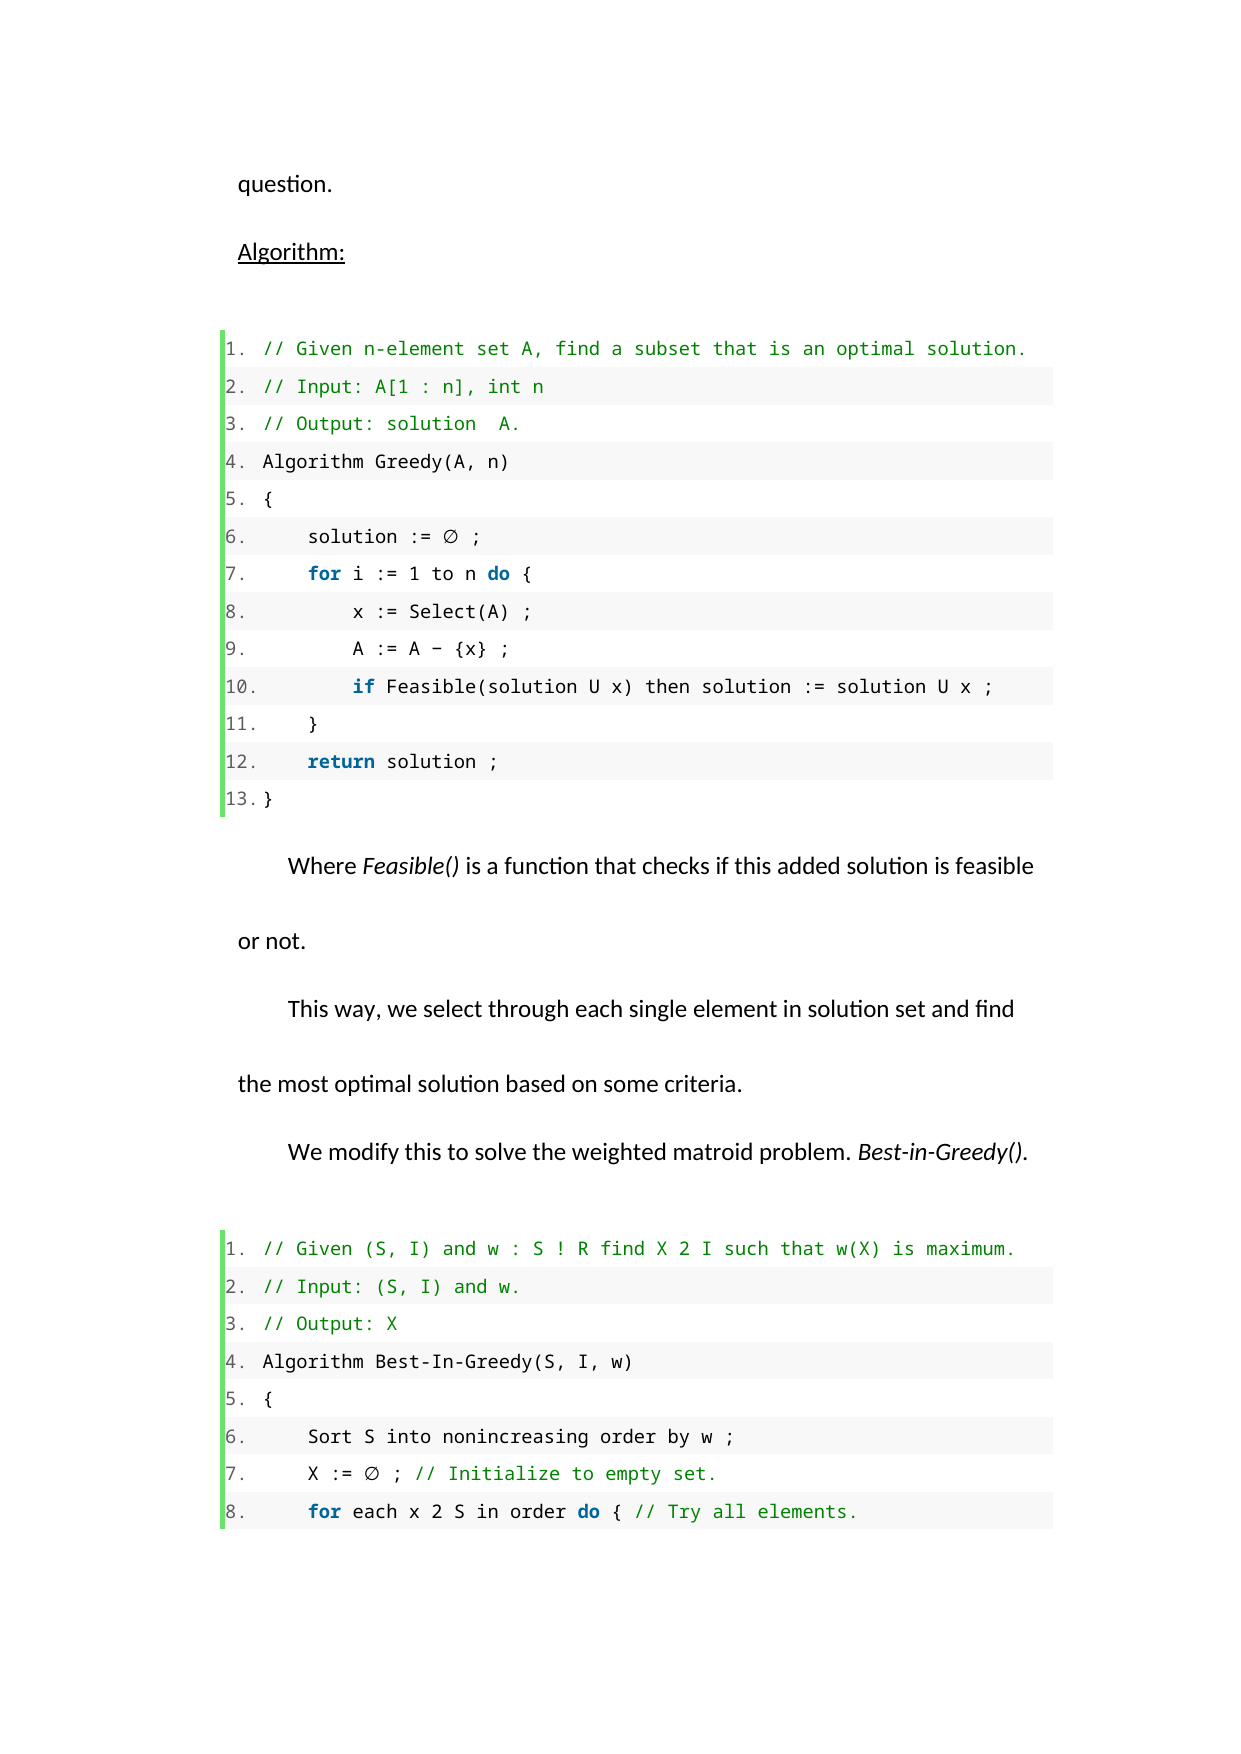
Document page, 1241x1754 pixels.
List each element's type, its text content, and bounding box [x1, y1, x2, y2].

list A := A − {x} ; [225, 630, 1053, 667]
list { [225, 1379, 1053, 1417]
list // Input: A[1 : n], int n [225, 367, 1053, 405]
list This way, we select through each single element in solution set and find the most optimal solution based on some criteria. [238, 989, 1053, 1102]
list Algorithm Greedy(A, n) [225, 442, 1053, 480]
list // Given (S, I) and w : S ! R find X 2 I such that w(X) is maximum. [220, 1229, 1053, 1267]
list for each x 2 S in order do { // Try all elements. [225, 1492, 1053, 1529]
list // Output: solution A. [225, 405, 1053, 442]
list solution := ∅ ; [225, 517, 1053, 555]
list Algorithm Best-In-Greedy(S, I, w) [225, 1342, 1053, 1379]
list x := Select(A) ; [225, 592, 1053, 630]
list X := ∅ ; // Initialize to empty set. [225, 1454, 1053, 1492]
list { [225, 480, 1053, 517]
list We modify this to solve the weighted matroid problem. Best-in-Greedy(). [238, 1132, 1053, 1170]
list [238, 164, 1053, 202]
list // Input: (S, I) and w. [225, 1267, 1053, 1304]
list if Feasible(solution U x) then solution := solution U x ; [225, 667, 1053, 705]
list Sort S into nonincreasing order by w ; [225, 1417, 1053, 1454]
text Algorithm: [187, 232, 1053, 270]
list Where Feasible() is a function that checks if this added solution is feasible or not. [238, 846, 1053, 959]
list return solution ; [225, 742, 1053, 780]
list } [225, 705, 1053, 742]
list for i := 1 to n do { [225, 555, 1053, 592]
list // Output: X [225, 1304, 1053, 1342]
list } [225, 780, 1053, 817]
list // Given n-element set A, find a subset that is an optimal solution. [225, 330, 1053, 367]
